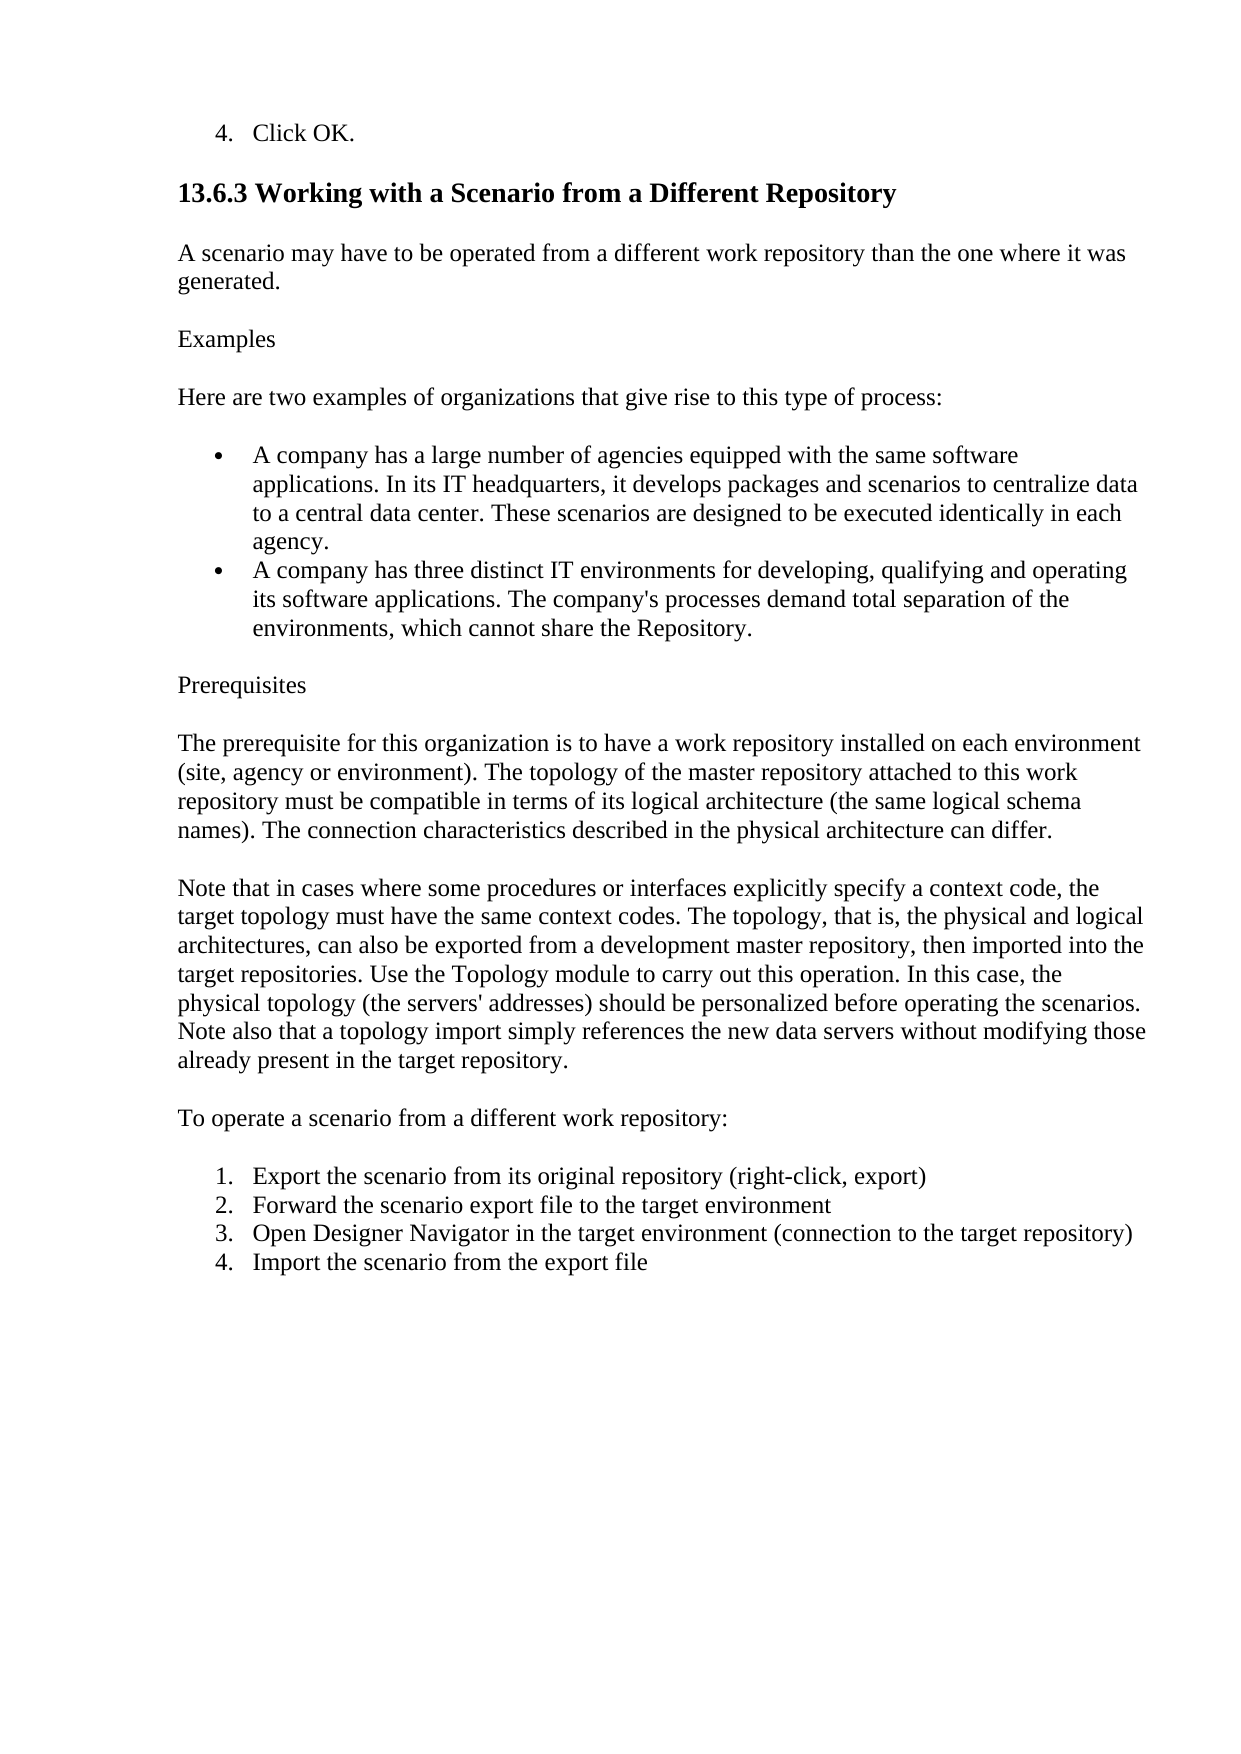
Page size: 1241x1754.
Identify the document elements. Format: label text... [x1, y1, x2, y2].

text Here are two examples of organizations that give rise to this type of process: [177, 382, 1152, 411]
list A company has three distinct IT environments for developing, qualifying and operating its software applications. The company's processes demand total separation of the environments, which cannot share the Repository. [215, 555, 1152, 641]
list Export the scenario from its original repository (right-click, export) [215, 1161, 1152, 1190]
list Open Designer Navigator in the target environment (connection to the target repository) [215, 1218, 1152, 1247]
text A scenario may have to be operated from a different work repository than the one where it was generated. [177, 238, 1152, 295]
text Note that in cases where some procedures or interfaces explicitly specify a context code, the target topology must have the same context codes. The topology, that is, the physical and logical architectures, can also be exported from a development master repository, then imported into the target repositories. Use the Topology module to carry out this operation. In this case, the physical topology (the servers' addresses) should be personalized before operating the scenarios. Note also that a topology import simply references the new data servers without modifying those already present in the target repository. [177, 873, 1152, 1074]
text Prerequisites [177, 671, 1152, 699]
list Import the scenario from the export file [215, 1247, 1152, 1276]
text To operate a scenario from a different work repository: [177, 1103, 1152, 1132]
text Examples [177, 324, 1152, 353]
list Click OK. [215, 118, 1152, 147]
list Forward the scenario export file to the target environment [215, 1190, 1152, 1218]
list A company has a large number of agencies equipped with the same software applications. In its IT headquarters, it develops packages and scenarios to centralize data to a central data center. These scenarios are designed to be executed identically in each agency. [215, 440, 1152, 555]
text 13.6.3 Working with a Scenario from a Different Repository [177, 176, 1152, 208]
text The prerequisite for this organization is to have a work repository installed on each environment (site, agency or environment). The topology of the master repository attached to this work repository must be compatible in terms of its logical architecture (the same logical schema names). The connection characteristics described in the physical architecture can differ. [177, 728, 1152, 843]
